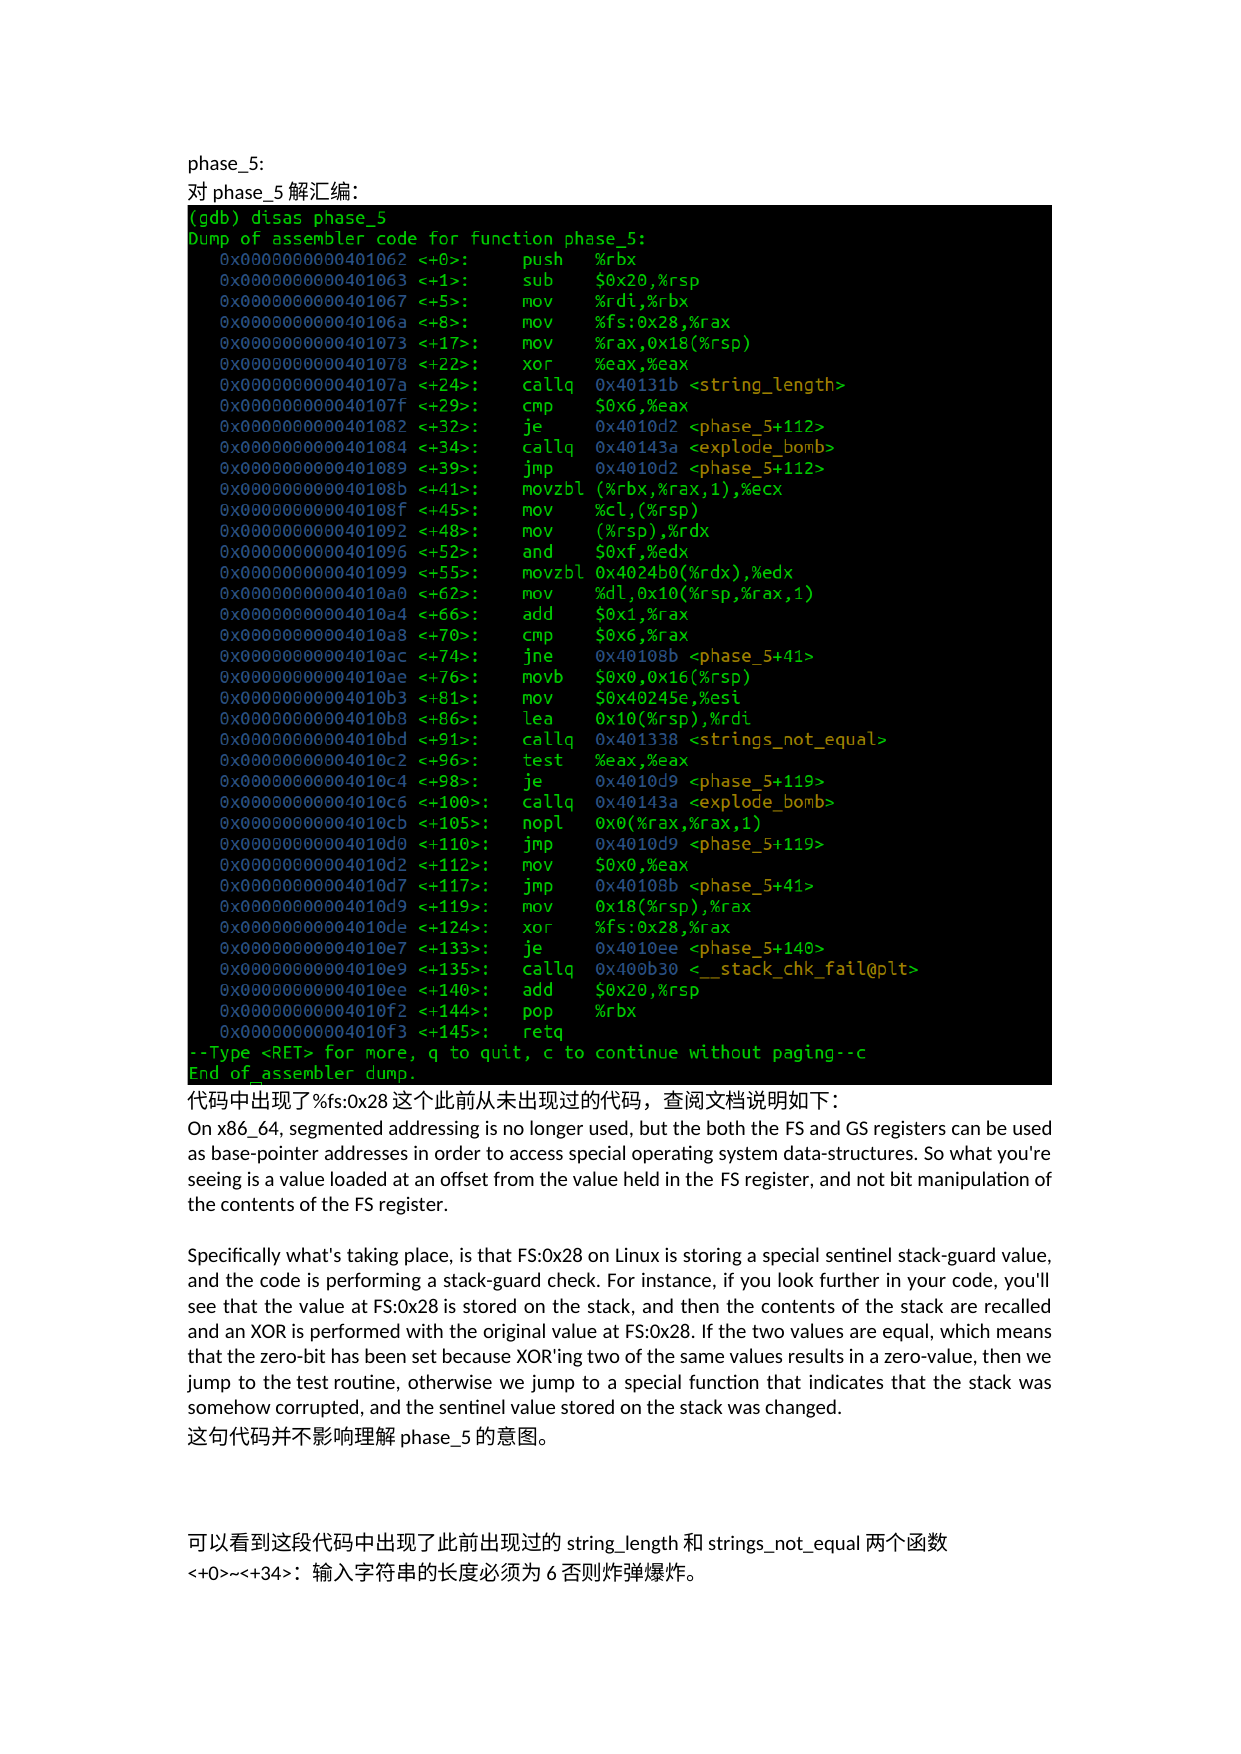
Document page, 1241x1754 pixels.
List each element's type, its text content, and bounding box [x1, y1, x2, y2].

list 对phase_5解汇编： [187, 175, 1053, 206]
list On x86_64, segmented addressing is no longer used, but the both the FS and GS registers can be used as base-pointer addresses in order to access special operating system data-structures. So what you're seeing is a value loaded at an offset from the value held in the FS register, and not bit manipulation of the contents of the FS register. [187, 1115, 1053, 1217]
list <+0>~<+34>：输入字符串的长度必须为6否则炸弹爆炸。 [187, 1557, 1053, 1587]
list 代码中出现了%fs:0x28这个此前从未出现过的代码，查阅文档说明如下： [187, 1085, 1053, 1115]
list Specifically what's taking place, is that FS:0x28 on Linux is storing a special sentinel stack-guard value, and the code is performing a stack-guard check. For instance, if you look further in your code, you'll see that the value at FS:0x28 is stored on the stack, and then the contents of the stack are recalled and an XOR is performed with the original value at FS:0x28. If the two values are equal, which means that the zero-bit has been set because XOR'ing two of the same values results in a zero-value, then we jump to the test routine, otherwise we jump to a special function that indicates that the stack was somehow corrupted, and the sentinel value stored on the stack was changed. [187, 1242, 1053, 1420]
picture [187, 205, 1052, 1085]
list 可以看到这段代码中出现了此前出现过的string_length和strings_not_equal两个函数 [187, 1526, 1053, 1557]
list phase_5: [187, 150, 1053, 175]
list 这句代码并不影响理解phase_5的意图。 [187, 1420, 1053, 1450]
